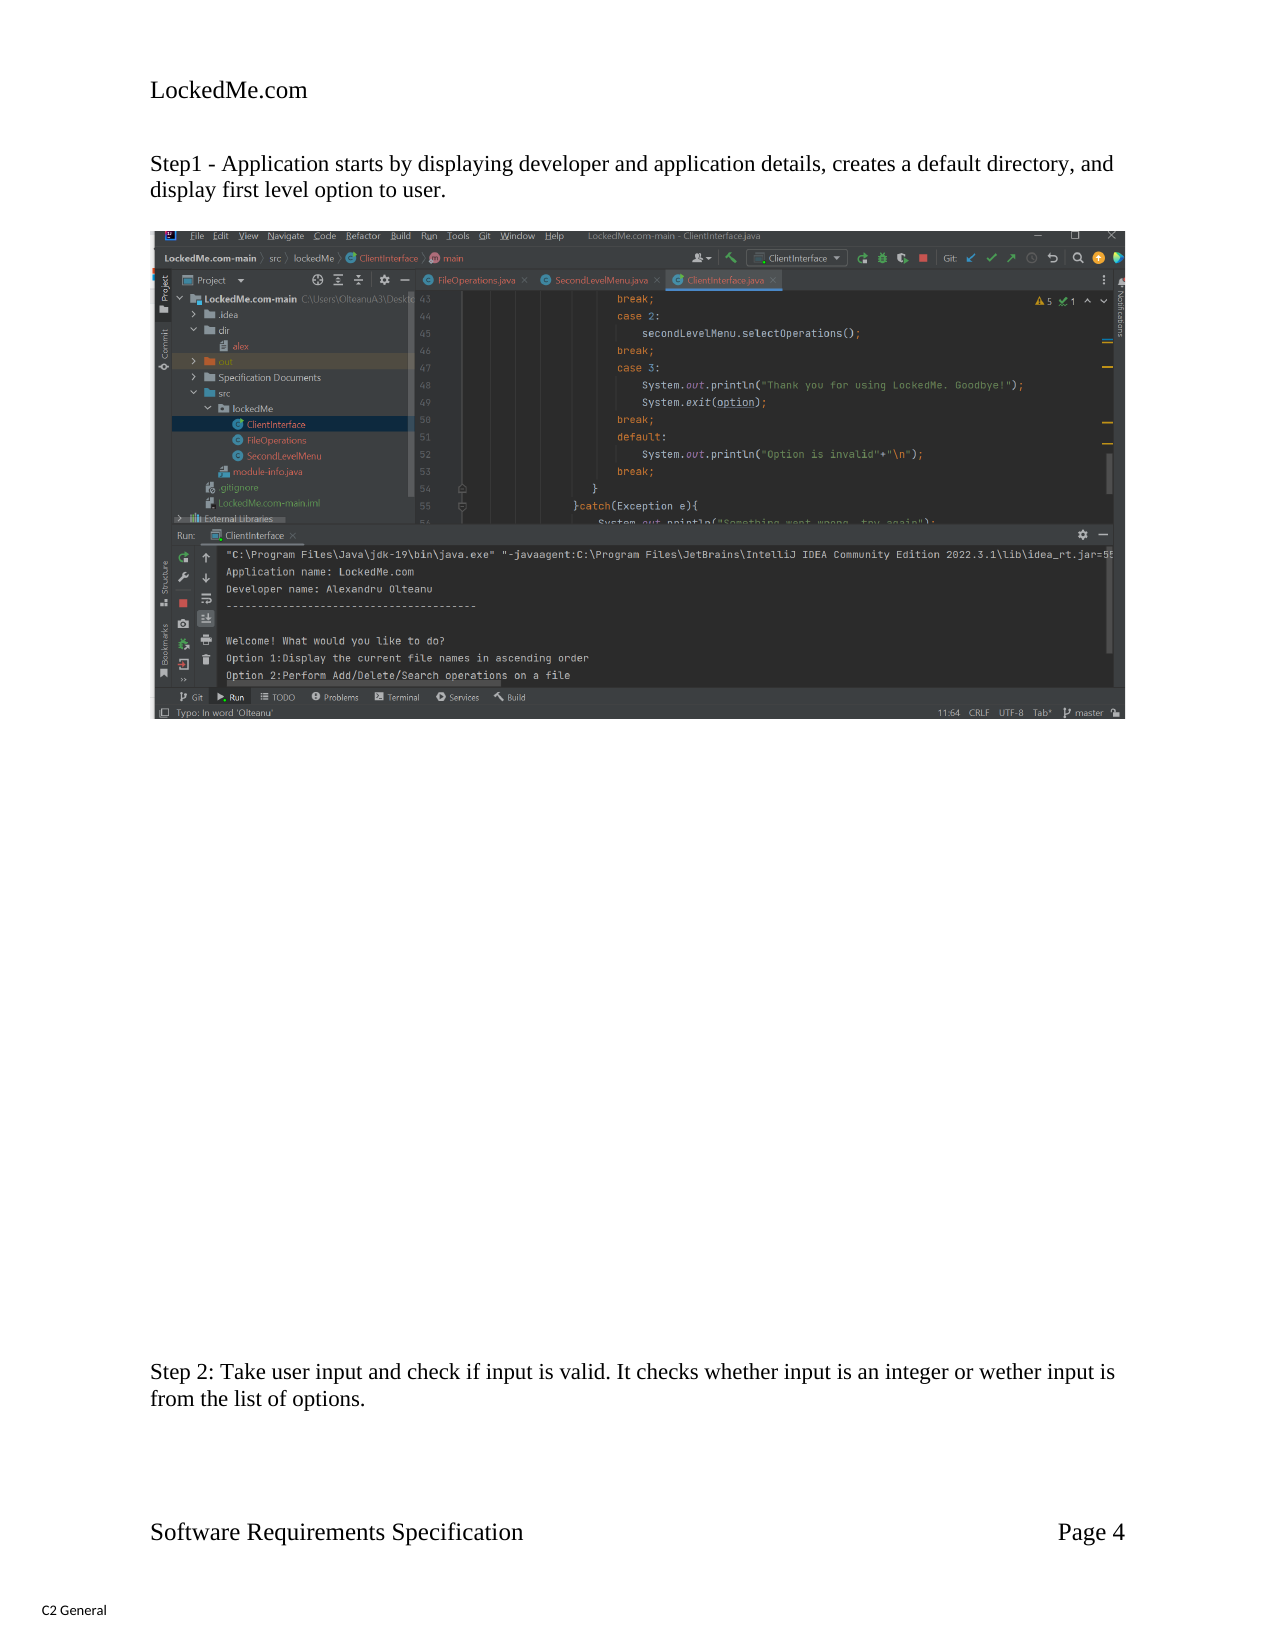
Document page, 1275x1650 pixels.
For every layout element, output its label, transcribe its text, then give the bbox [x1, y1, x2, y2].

text Step1 - Application starts by displaying developer and application details, creates a default directory, and display first level option to user. [150, 150, 1125, 203]
picture [150, 231, 1125, 719]
text Step 2: Take user input and check if input is valid. It checks whether input is an integer or wether input is from the list of options. [150, 1358, 1125, 1411]
